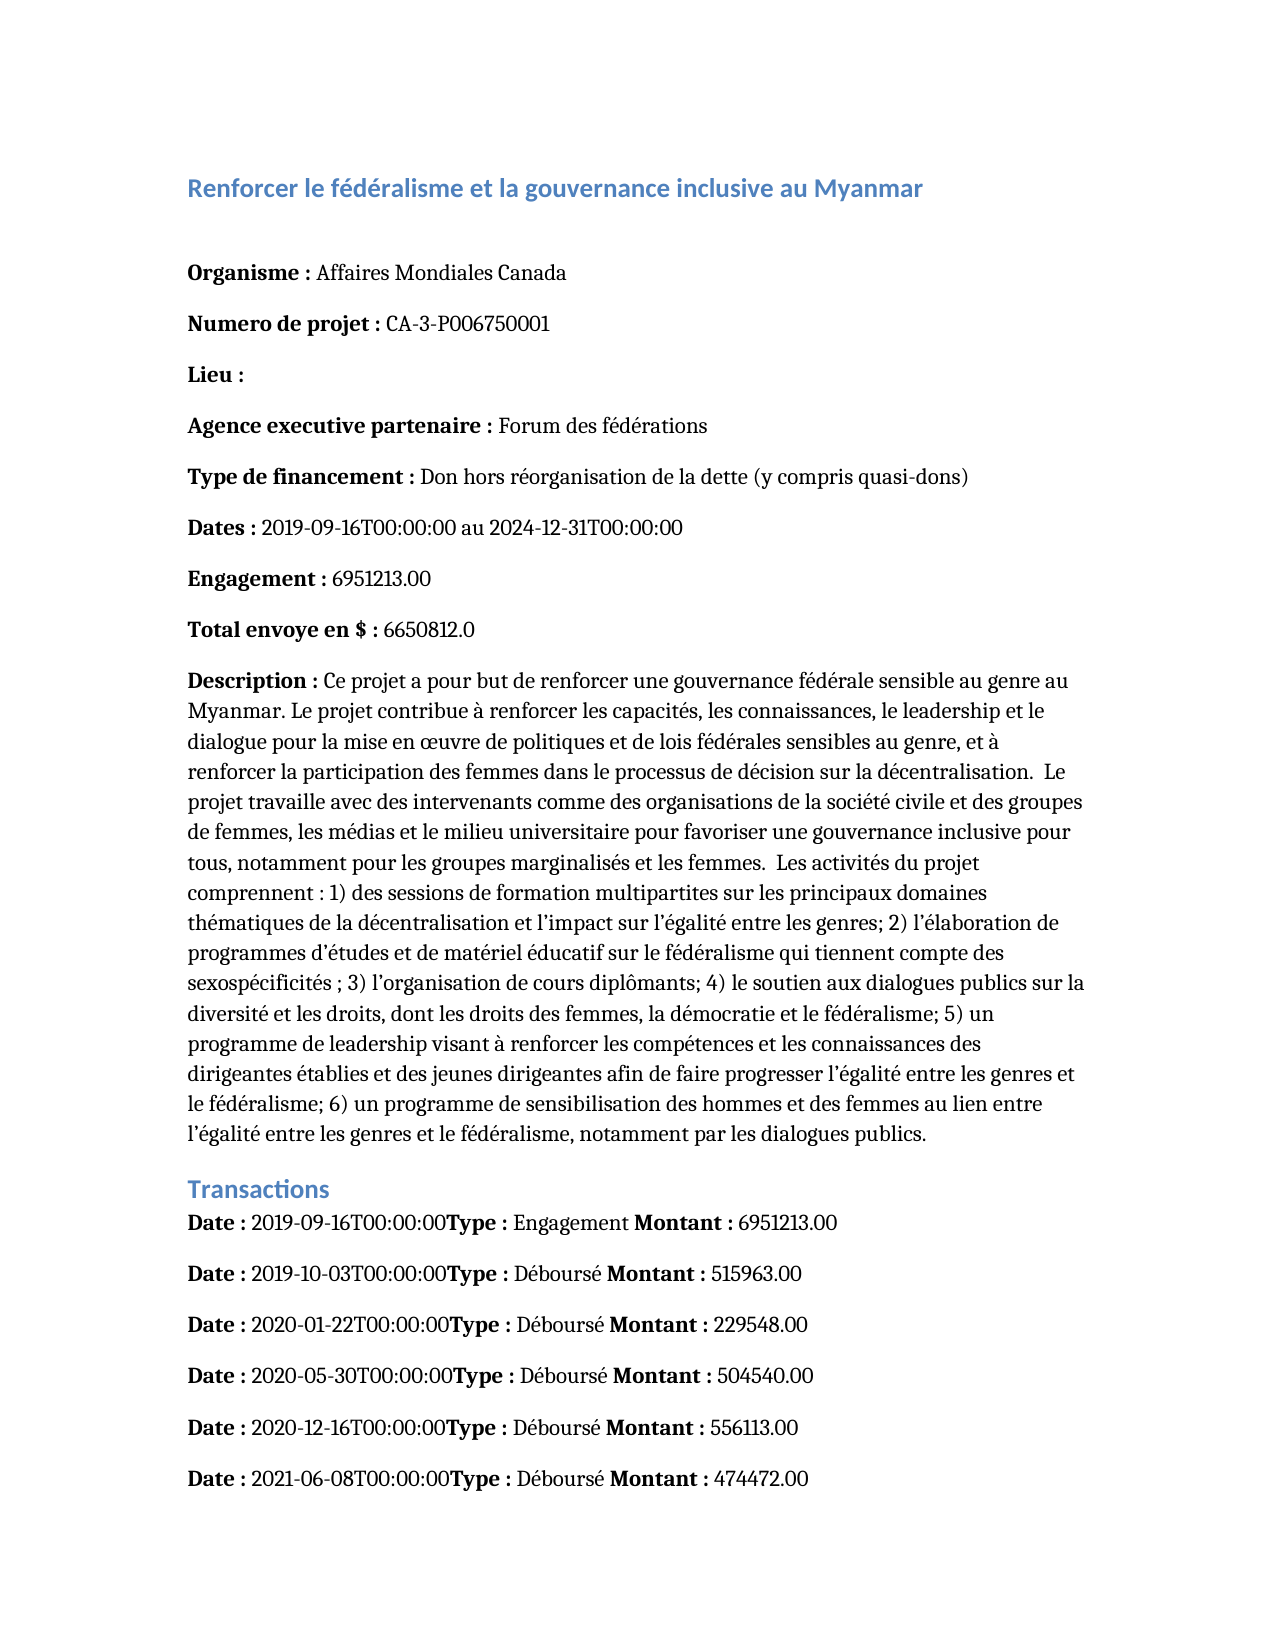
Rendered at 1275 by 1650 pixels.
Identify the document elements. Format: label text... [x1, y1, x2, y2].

text Date : 2019-10-03T00:00:00Type : Déboursé Montant : 515963.00 [187, 1261, 1087, 1288]
text Date : 2020-12-16T00:00:00Type : Déboursé Montant : 556113.00 [187, 1414, 1087, 1441]
text Lieu : [187, 362, 1087, 388]
text Date : 2020-05-30T00:00:00Type : Déboursé Montant : 504540.00 [187, 1363, 1087, 1390]
text Date : 2019-09-16T00:00:00Type : Engagement Montant : 6951213.00 [187, 1210, 1087, 1237]
text Date : 2021-06-08T00:00:00Type : Déboursé Montant : 474472.00 [187, 1465, 1087, 1492]
text Dates : 2019-09-16T00:00:00 au 2024-12-31T00:00:00 [187, 515, 1087, 541]
text Organisme : Affaires Mondiales Canada [187, 260, 1087, 286]
subtitle Renforcer le fédéralisme et la gouvernance inclusive au Myanmar [187, 171, 1087, 204]
text Engagement : 6951213.00 [187, 566, 1087, 592]
text Type de financement : Don hors réorganisation de la dette (y compris quasi-dons) [187, 464, 1087, 490]
text Date : 2020-01-22T00:00:00Type : Déboursé Montant : 229548.00 [187, 1312, 1087, 1339]
text Total envoye en $ : 6650812.0 [187, 617, 1087, 643]
text Description : Ce projet a pour but de renforcer une gouvernance fédérale sensible au genre au Myanmar. Le projet contribue à renforcer les capacités, les connaissances, le leadership et le dialogue pour la mise en œuvre de politiques et de lois fédérales sensibles au genre, et à renforcer la participation des femmes dans le processus de décision sur la décentralisation. Le projet travaille avec des intervenants comme des organisations de la société civile et des groupes de femmes, les médias et le milieu universitaire pour favoriser une gouvernance inclusive pour tous, notamment pour les groupes marginalisés et les femmes. Les activités du projet comprennent : 1) des sessions de formation multipartites sur les principaux domaines thématiques de la décentralisation et l’impact sur l’égalité entre les genres; 2) l’élaboration de programmes d’études et de matériel éducatif sur le fédéralisme qui tiennent compte des sexospécificités ; 3) l’organisation de cours diplômants; 4) le soutien aux dialogues publics sur la diversité et les droits, dont les droits des femmes, la démocratie et le fédéralisme; 5) un programme de leadership visant à renforcer les compétences et les connaissances des dirigeantes établies et des jeunes dirigeantes afin de faire progresser l’égalité entre les genres et le fédéralisme; 6) un programme de sensibilisation des hommes et des femmes au lien entre l’égalité entre les genres et le fédéralisme, notamment par les dialogues publics. [187, 668, 1087, 1148]
text Numero de projet : CA-3-P006750001 [187, 311, 1087, 337]
subtitle Transactions [187, 1172, 1087, 1205]
text Agence executive partenaire : Forum des fédérations [187, 413, 1087, 439]
